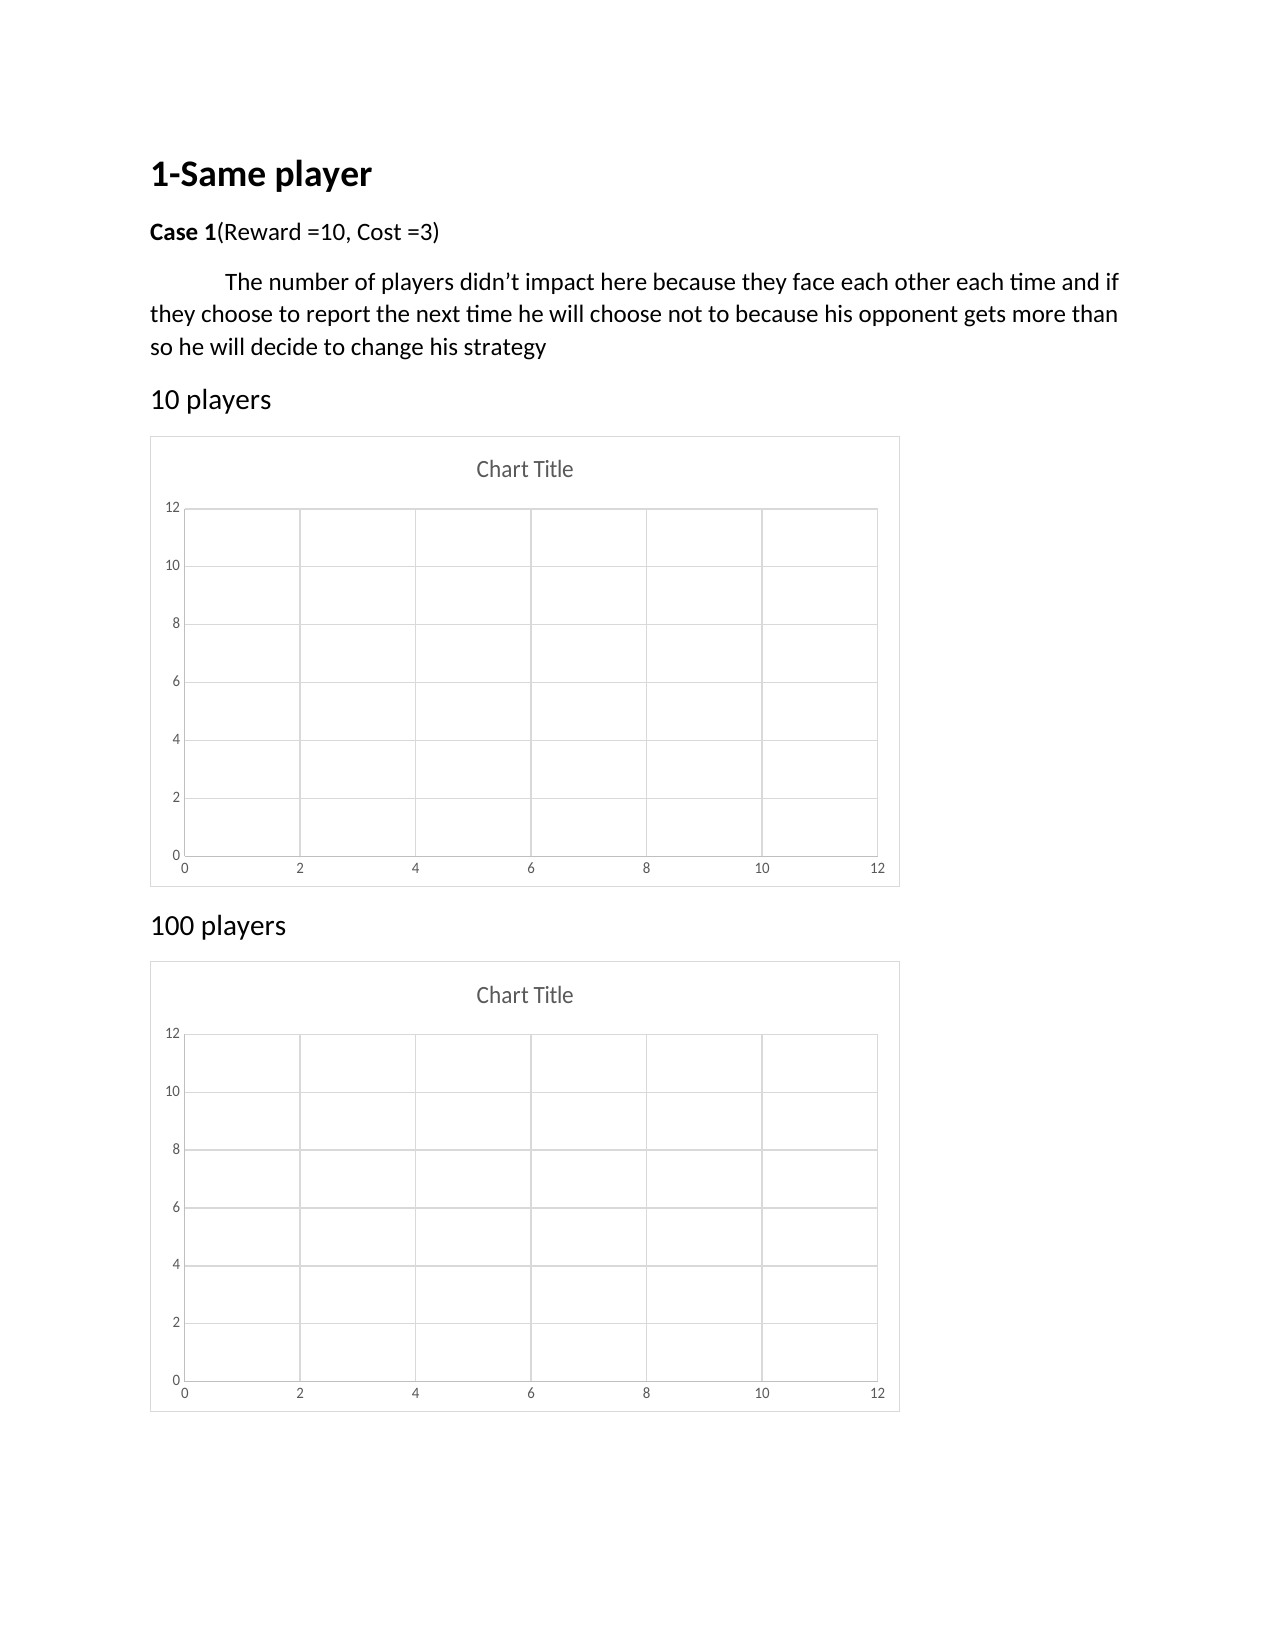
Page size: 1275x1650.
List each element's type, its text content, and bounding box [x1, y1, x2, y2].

text 10 players [150, 381, 1125, 417]
text The number of players didn’t impact here because they face each other each time and if they choose to report the next time he will choose not to because his opponent gets more than so he will decide to change his strategy [150, 266, 1125, 362]
text 1-Same player [150, 150, 1125, 196]
text Case 1(Reward =10, Cost =3) [150, 216, 1125, 247]
text 100 players [150, 907, 1125, 942]
